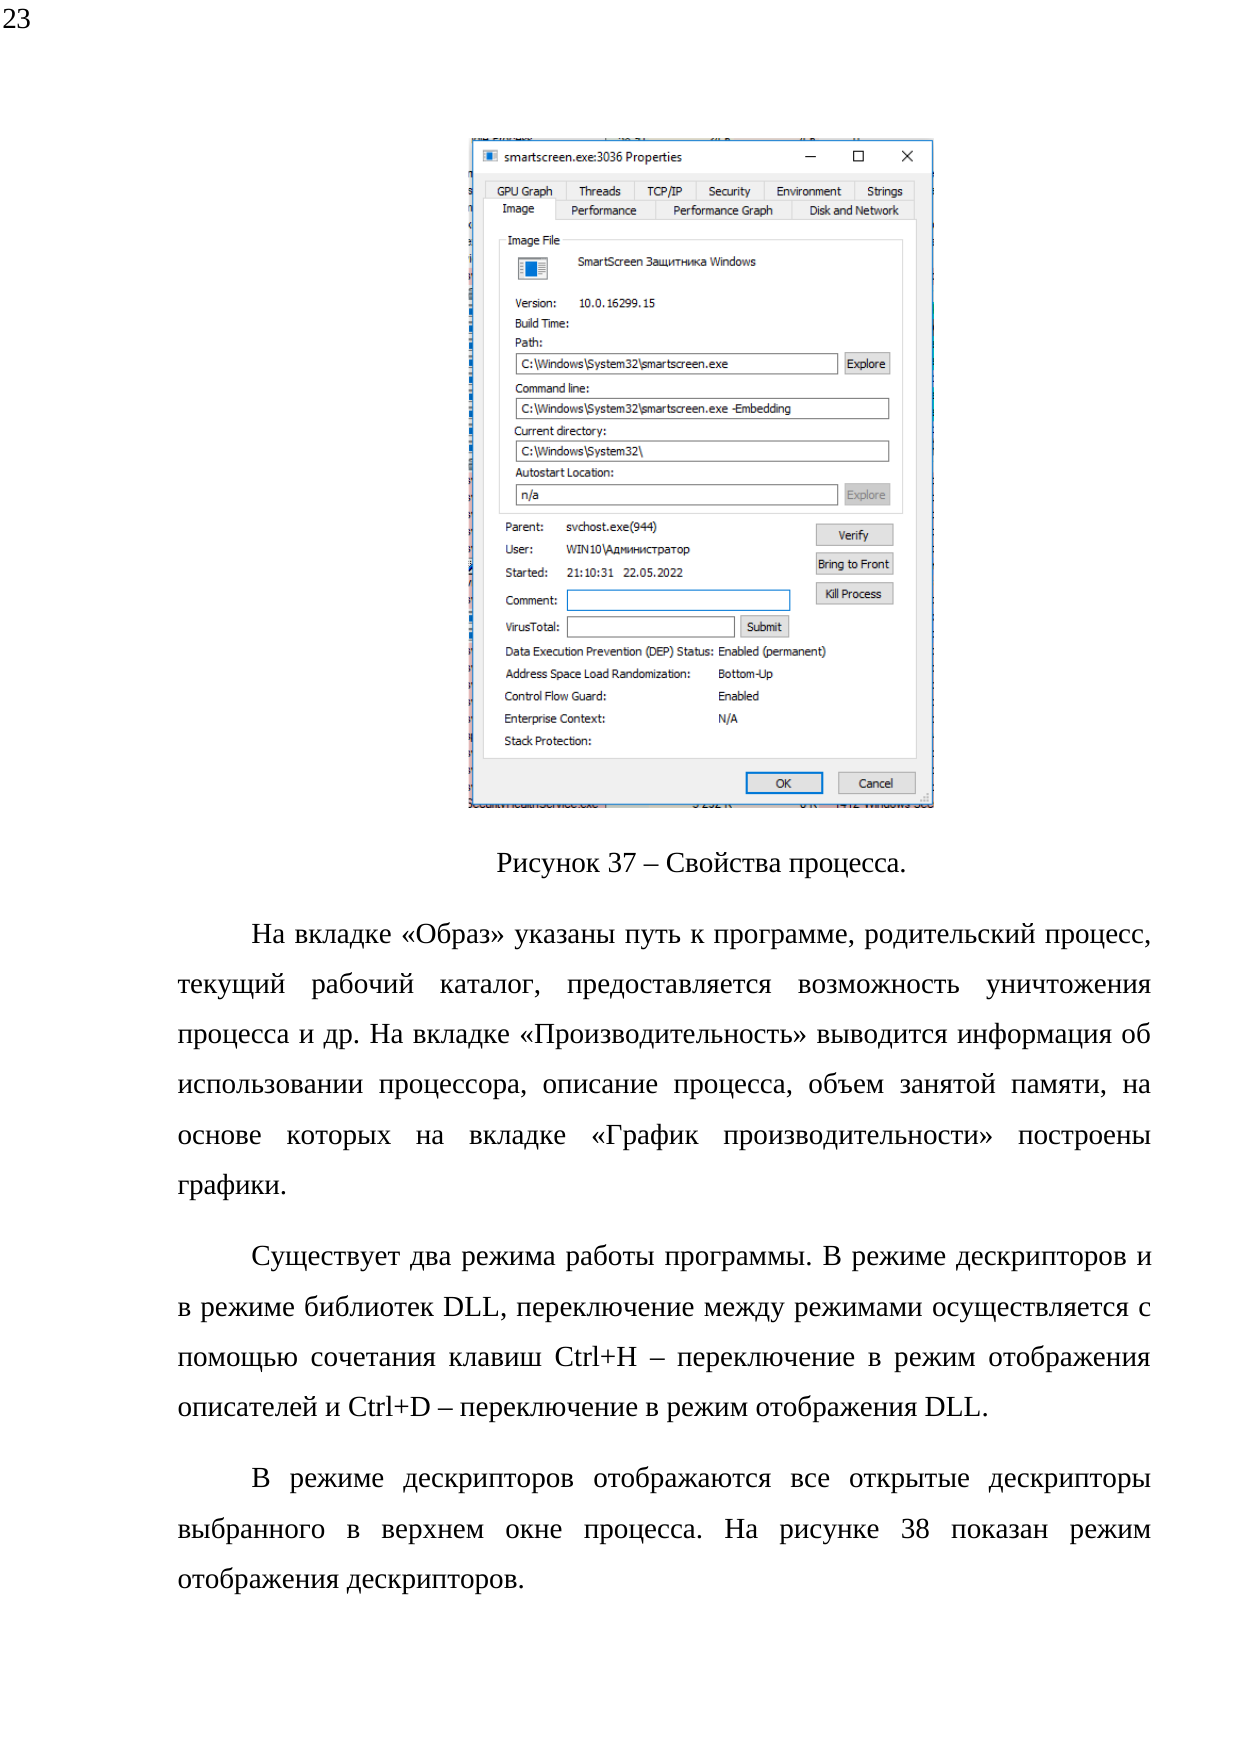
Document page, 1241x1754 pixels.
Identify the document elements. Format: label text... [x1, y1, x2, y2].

text В режиме дескрипторов отображаются все открытые дескрипторы выбранного в верхнем окне процесса. На рисунке 38 показан режим отображения дескрипторов. [177, 1461, 1152, 1595]
text На вкладке «Образ» указаны путь к программе, родительский процесс, текущий рабочий каталог, предоставляется возможность уничтожения процесса и др. На вкладке «Производительность» выводится информация об использовании процессора, описание процесса, объем занятой памяти, на основе которых на вкладке «График производительности» построены графики. [177, 916, 1152, 1201]
text Существует два режима работы программы. В режиме дескрипторов и в режиме библиотек DLL, переключение между режимами осуществляется с помощью сочетания клавиш Ctrl+H – переключение в режим отображения описателей и Ctrl+D – переключение в режим отображения DLL. [177, 1238, 1152, 1423]
text Рисунок 37 – Свойства процесса. [192, 845, 1211, 878]
picture [468, 138, 934, 808]
